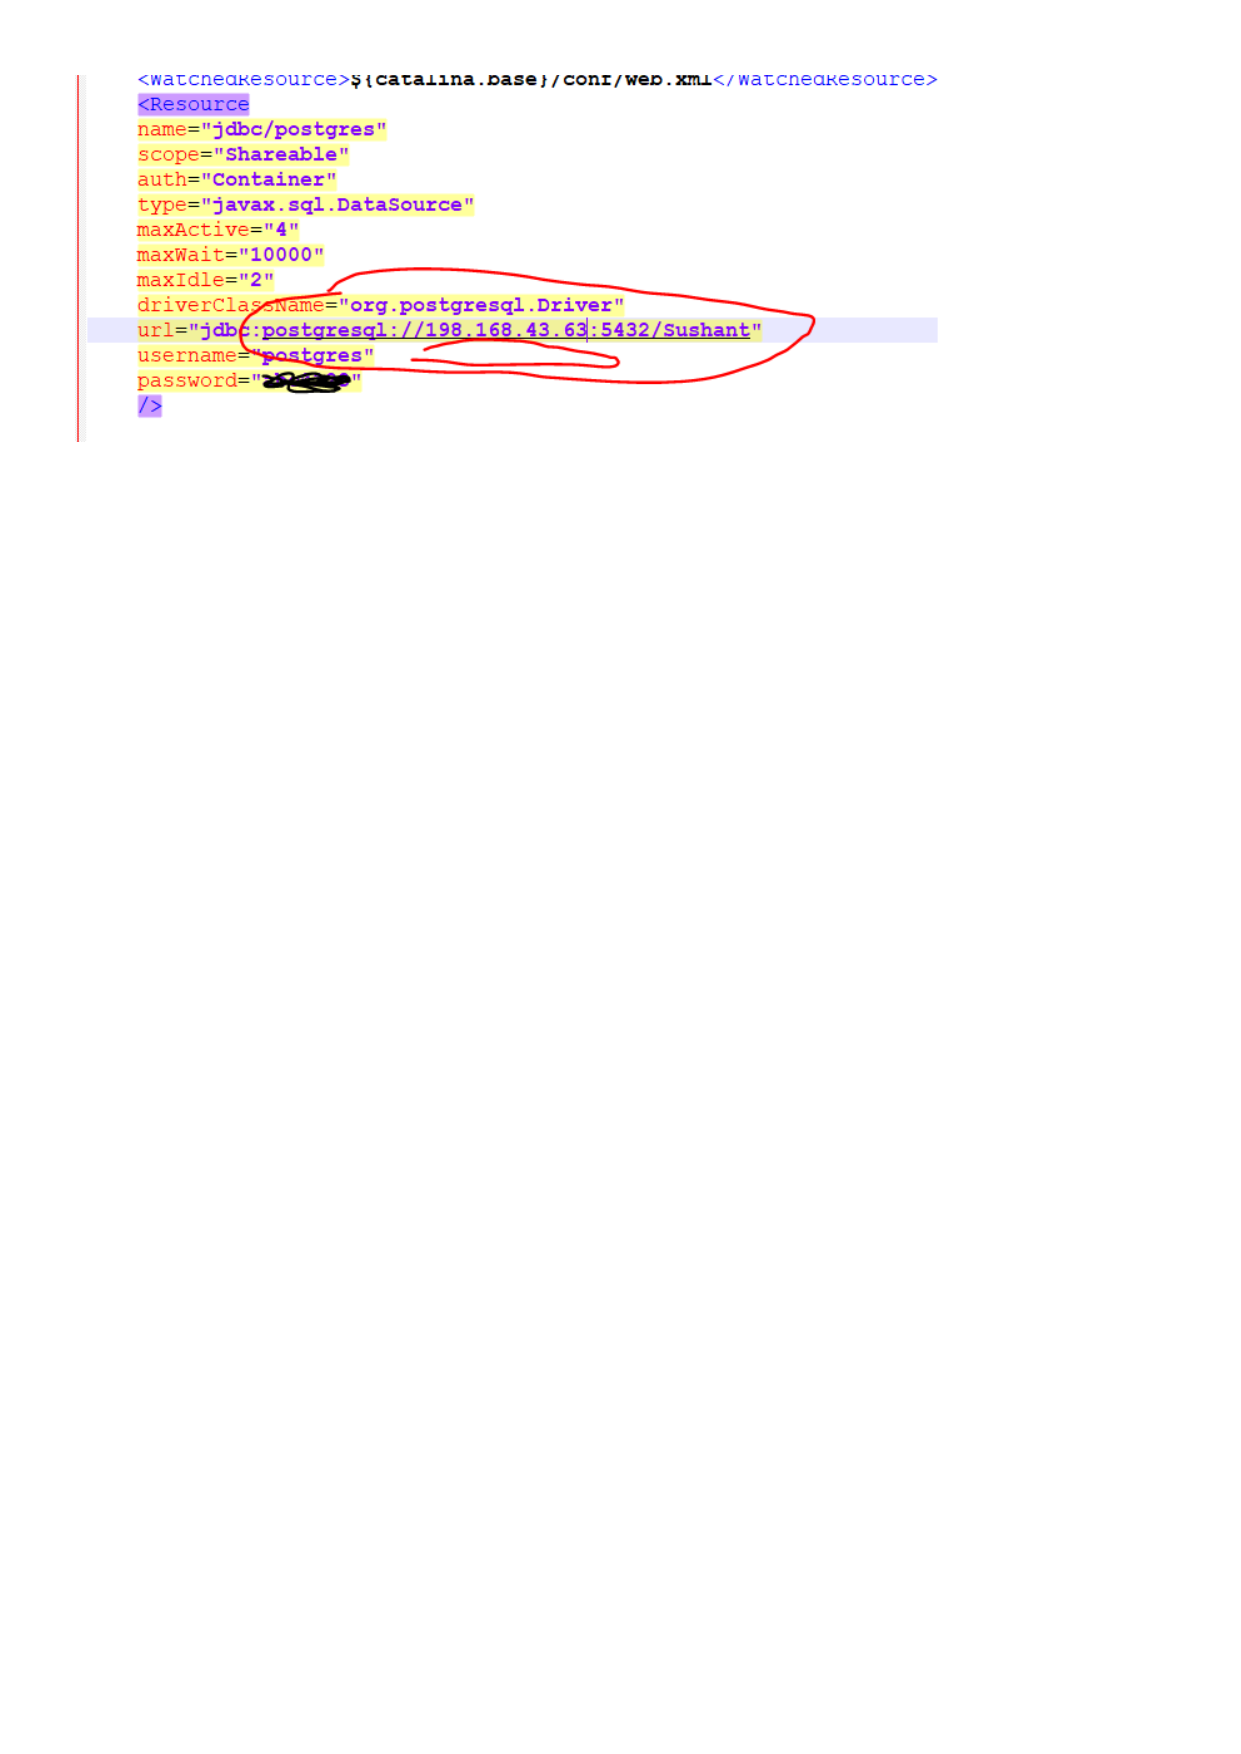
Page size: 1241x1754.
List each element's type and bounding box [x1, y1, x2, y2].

picture [75, 75, 938, 442]
